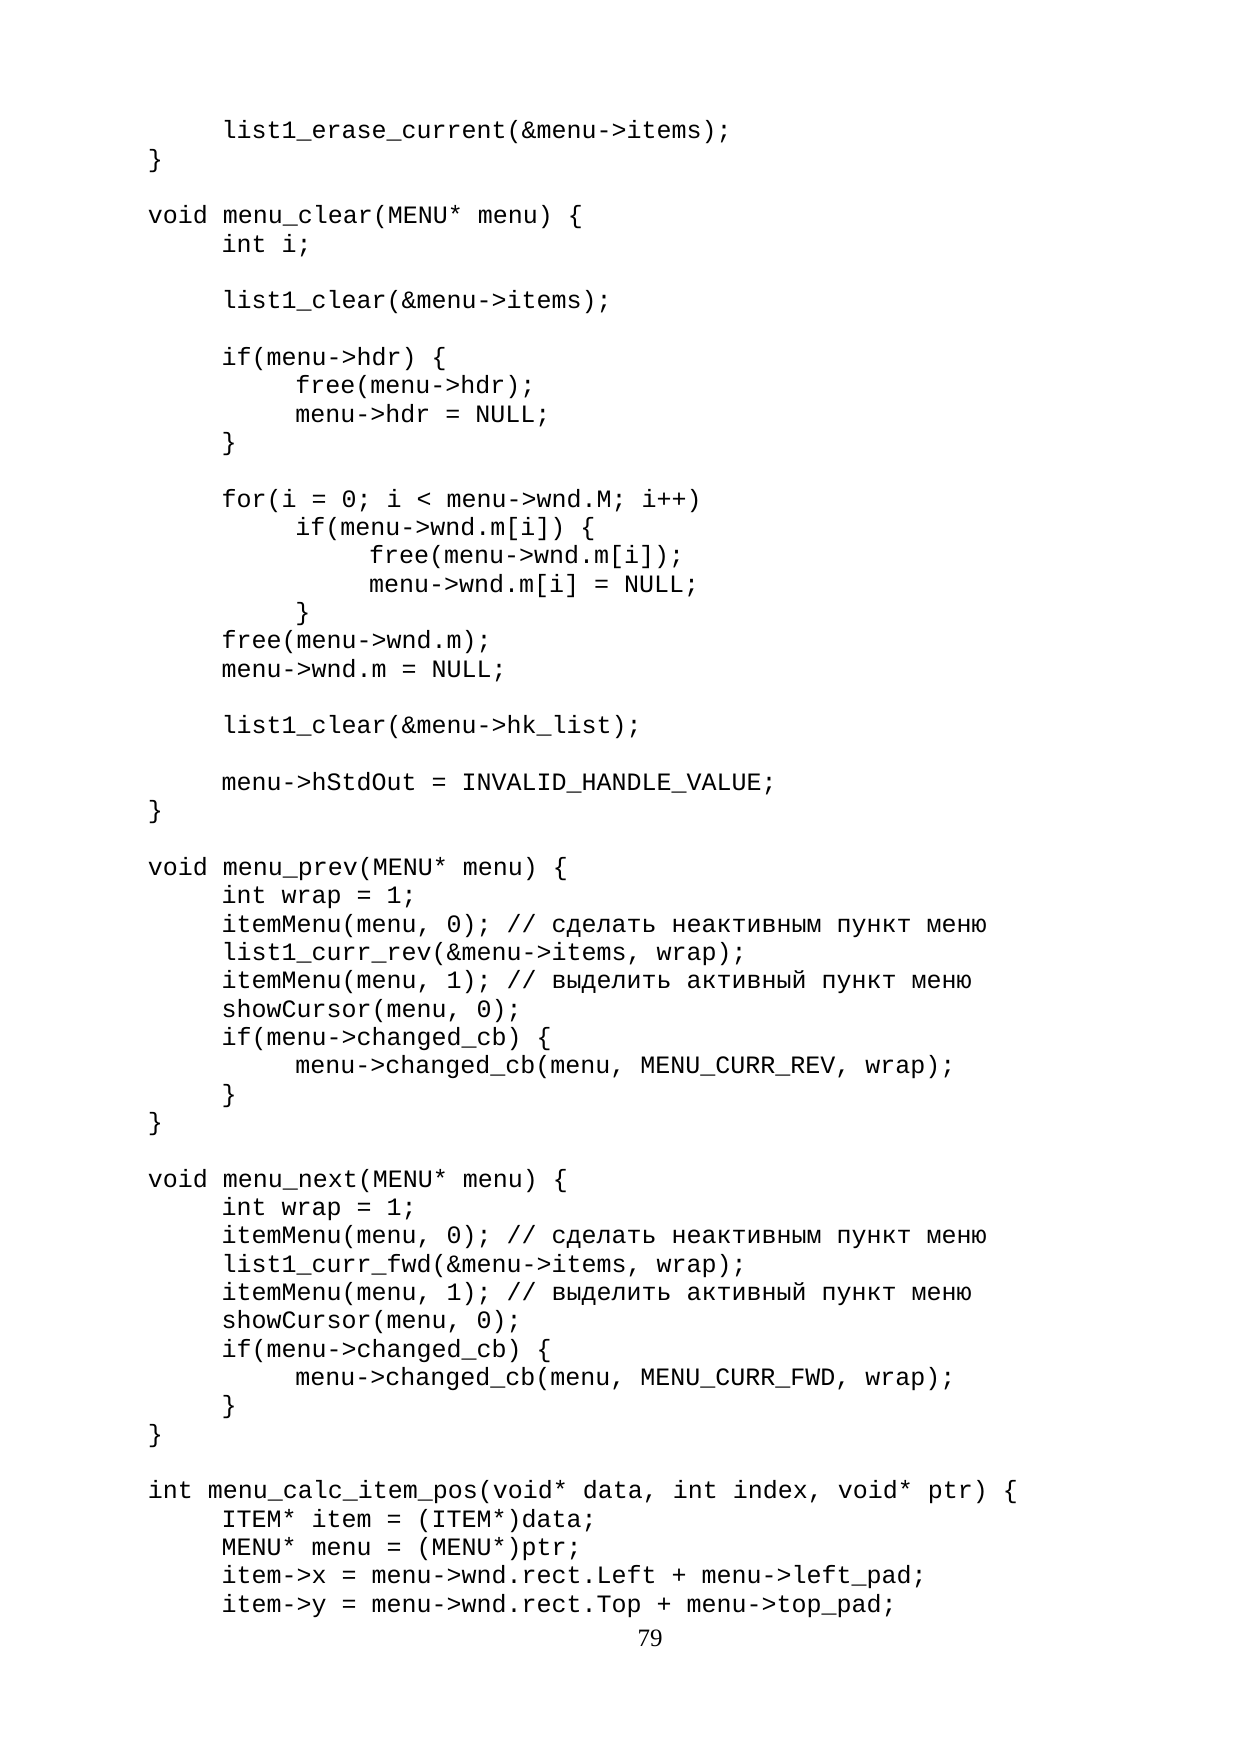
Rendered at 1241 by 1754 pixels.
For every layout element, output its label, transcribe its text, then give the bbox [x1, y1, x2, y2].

text free(menu->wnd.m); [148, 628, 1152, 656]
text menu->wnd.m = NULL; [148, 656, 1152, 685]
text } [148, 1081, 1152, 1110]
text if(menu->changed_cb) { [148, 1336, 1152, 1365]
text } [148, 798, 1152, 826]
text } [148, 1421, 1152, 1450]
text MENU* menu = (MENU*)ptr; [148, 1535, 1152, 1563]
text int menu_calc_item_pos(void* data, int index, void* ptr) { [148, 1478, 1152, 1506]
text } [148, 600, 1152, 628]
text free(menu->hdr); [148, 373, 1152, 401]
text list1_curr_fwd(&menu->items, wrap); [148, 1251, 1152, 1280]
text } [148, 1110, 1152, 1138]
text void menu_clear(MENU* menu) { [148, 203, 1152, 231]
text if(menu->wnd.m[i]) { [148, 515, 1152, 543]
text showCursor(menu, 0); [148, 996, 1152, 1025]
text menu->hStdOut = INVALID_HANDLE_VALUE; [148, 770, 1152, 798]
text itemMenu(menu, 0); // сделать неактивным пункт меню [148, 911, 1152, 940]
text menu->changed_cb(menu, MENU_CURR_FWD, wrap); [148, 1365, 1152, 1393]
text menu->changed_cb(menu, MENU_CURR_REV, wrap); [148, 1053, 1152, 1081]
text item->x = menu->wnd.rect.Left + menu->left_pad; [148, 1563, 1152, 1591]
text } [148, 430, 1152, 458]
text list1_clear(&menu->hk_list); [148, 713, 1152, 741]
text showCursor(menu, 0); [148, 1308, 1152, 1336]
text void menu_next(MENU* menu) { [148, 1166, 1152, 1195]
text ITEM* item = (ITEM*)data; [148, 1506, 1152, 1535]
text list1_erase_current(&menu->items); [148, 118, 1152, 146]
text menu->wnd.m[i] = NULL; [148, 571, 1152, 600]
text itemMenu(menu, 0); // сделать неактивным пункт меню [148, 1223, 1152, 1251]
text list1_curr_rev(&menu->items, wrap); [148, 940, 1152, 968]
text void menu_prev(MENU* menu) { [148, 855, 1152, 883]
text } [148, 146, 1152, 175]
text item->y = menu->wnd.rect.Top + menu->top_pad; [148, 1591, 1152, 1620]
text list1_clear(&menu->items); [148, 288, 1152, 316]
text } [148, 1393, 1152, 1421]
text if(menu->changed_cb) { [148, 1025, 1152, 1053]
text menu->hdr = NULL; [148, 401, 1152, 430]
text itemMenu(menu, 1); // выделить активный пункт меню [148, 1280, 1152, 1308]
text int wrap = 1; [148, 1195, 1152, 1223]
text if(menu->hdr) { [148, 345, 1152, 373]
text int i; [148, 231, 1152, 260]
text for(i = 0; i < menu->wnd.M; i++) [148, 486, 1152, 515]
text int wrap = 1; [148, 883, 1152, 911]
text itemMenu(menu, 1); // выделить активный пункт меню [148, 968, 1152, 996]
text free(menu->wnd.m[i]); [148, 543, 1152, 571]
